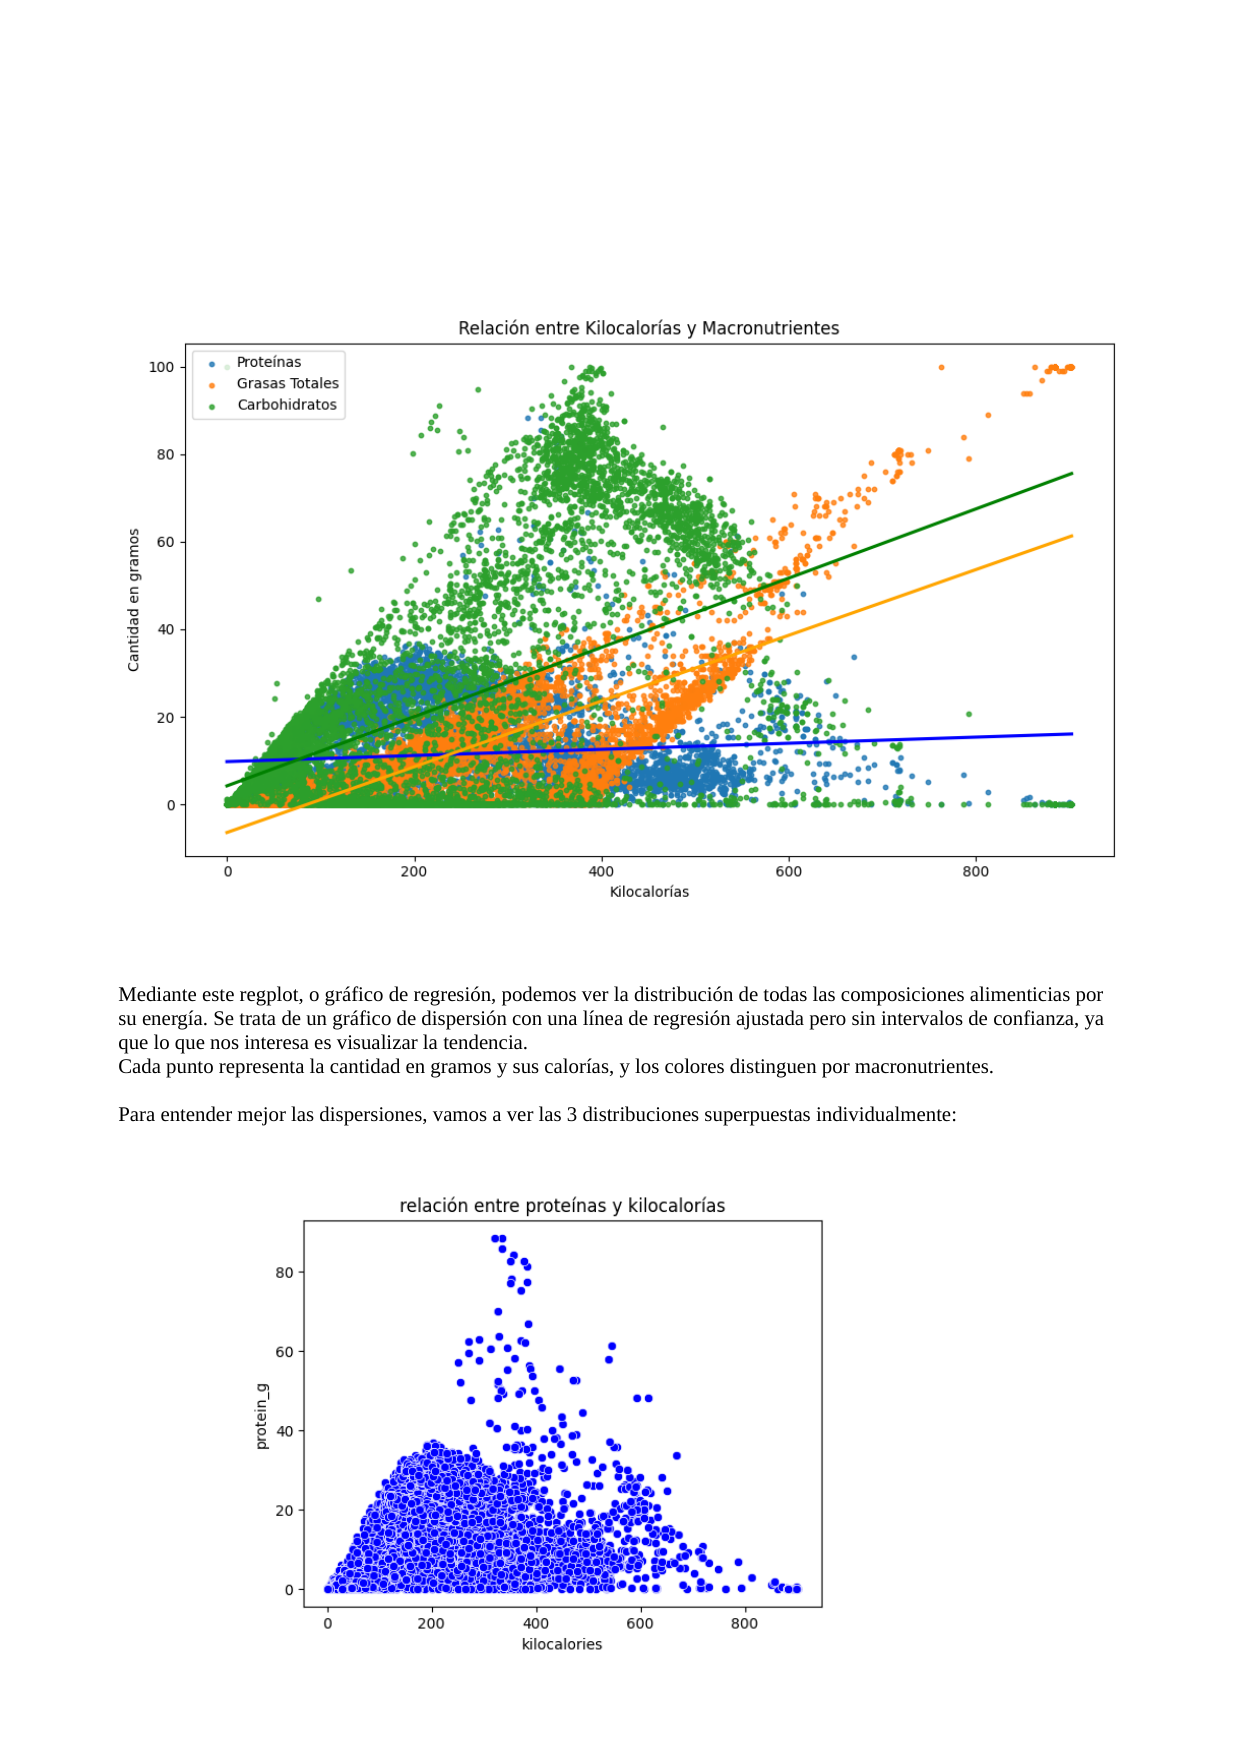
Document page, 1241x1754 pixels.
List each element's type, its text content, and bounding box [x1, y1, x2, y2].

text Para entender mejor las dispersiones, vamos a ver las 3 distribuciones superpuestas individualmente: [118, 1102, 1122, 1126]
picture [244, 1187, 832, 1662]
text Cada punto representa la cantidad en gramos y sus calorías, y los colores distinguen por macronutrientes. [118, 1054, 1122, 1078]
picture [118, 310, 1123, 910]
text Mediante este regplot, o gráfico de regresión, podemos ver la distribución de todas las composiciones alimenticias por su energía. Se trata de un gráfico de dispersión con una línea de regresión ajustada pero sin intervalos de confianza, ya que lo que nos interesa es visualizar la tendencia. [118, 982, 1122, 1054]
